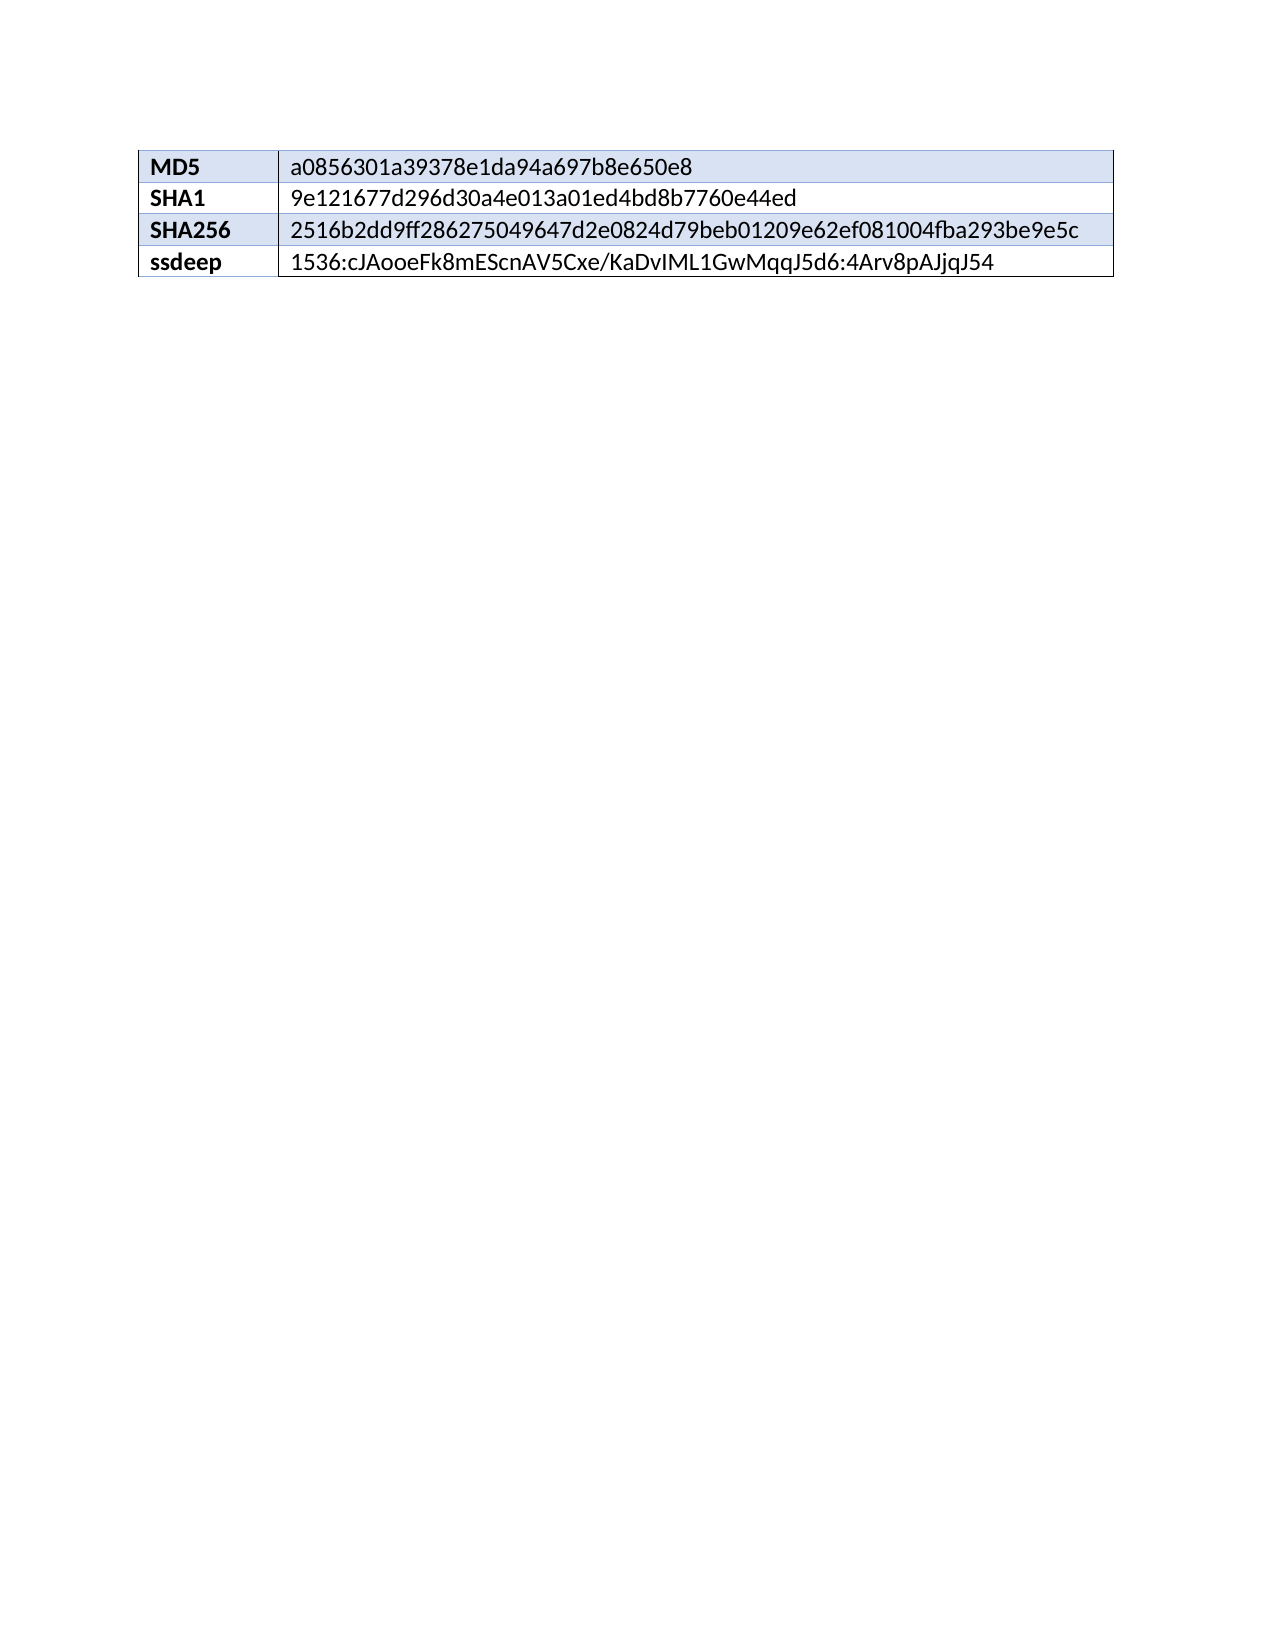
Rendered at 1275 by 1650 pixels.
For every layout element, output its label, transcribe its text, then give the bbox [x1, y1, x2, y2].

table_cell MD5 [139, 151, 278, 182]
table_cell SHA1 [139, 183, 278, 213]
table_cell 1536:cJAooeFk8mEScnAV5Cxe/KaDvIML1GwMqqJ5d6:4Arv8pAJjqJ54 [279, 246, 1113, 276]
table_cell a0856301a39378e1da94a697b8e650e8 [279, 151, 1113, 182]
table_cell 2516b2dd9ff286275049647d2e0824d79beb01209e62ef081004fba293be9e5c [279, 214, 1113, 245]
table_cell SHA256 [139, 214, 278, 245]
table_cell ssdeep [139, 246, 278, 276]
table_cell 9e121677d296d30a4e013a01ed4bd8b7760e44ed [279, 183, 1113, 213]
